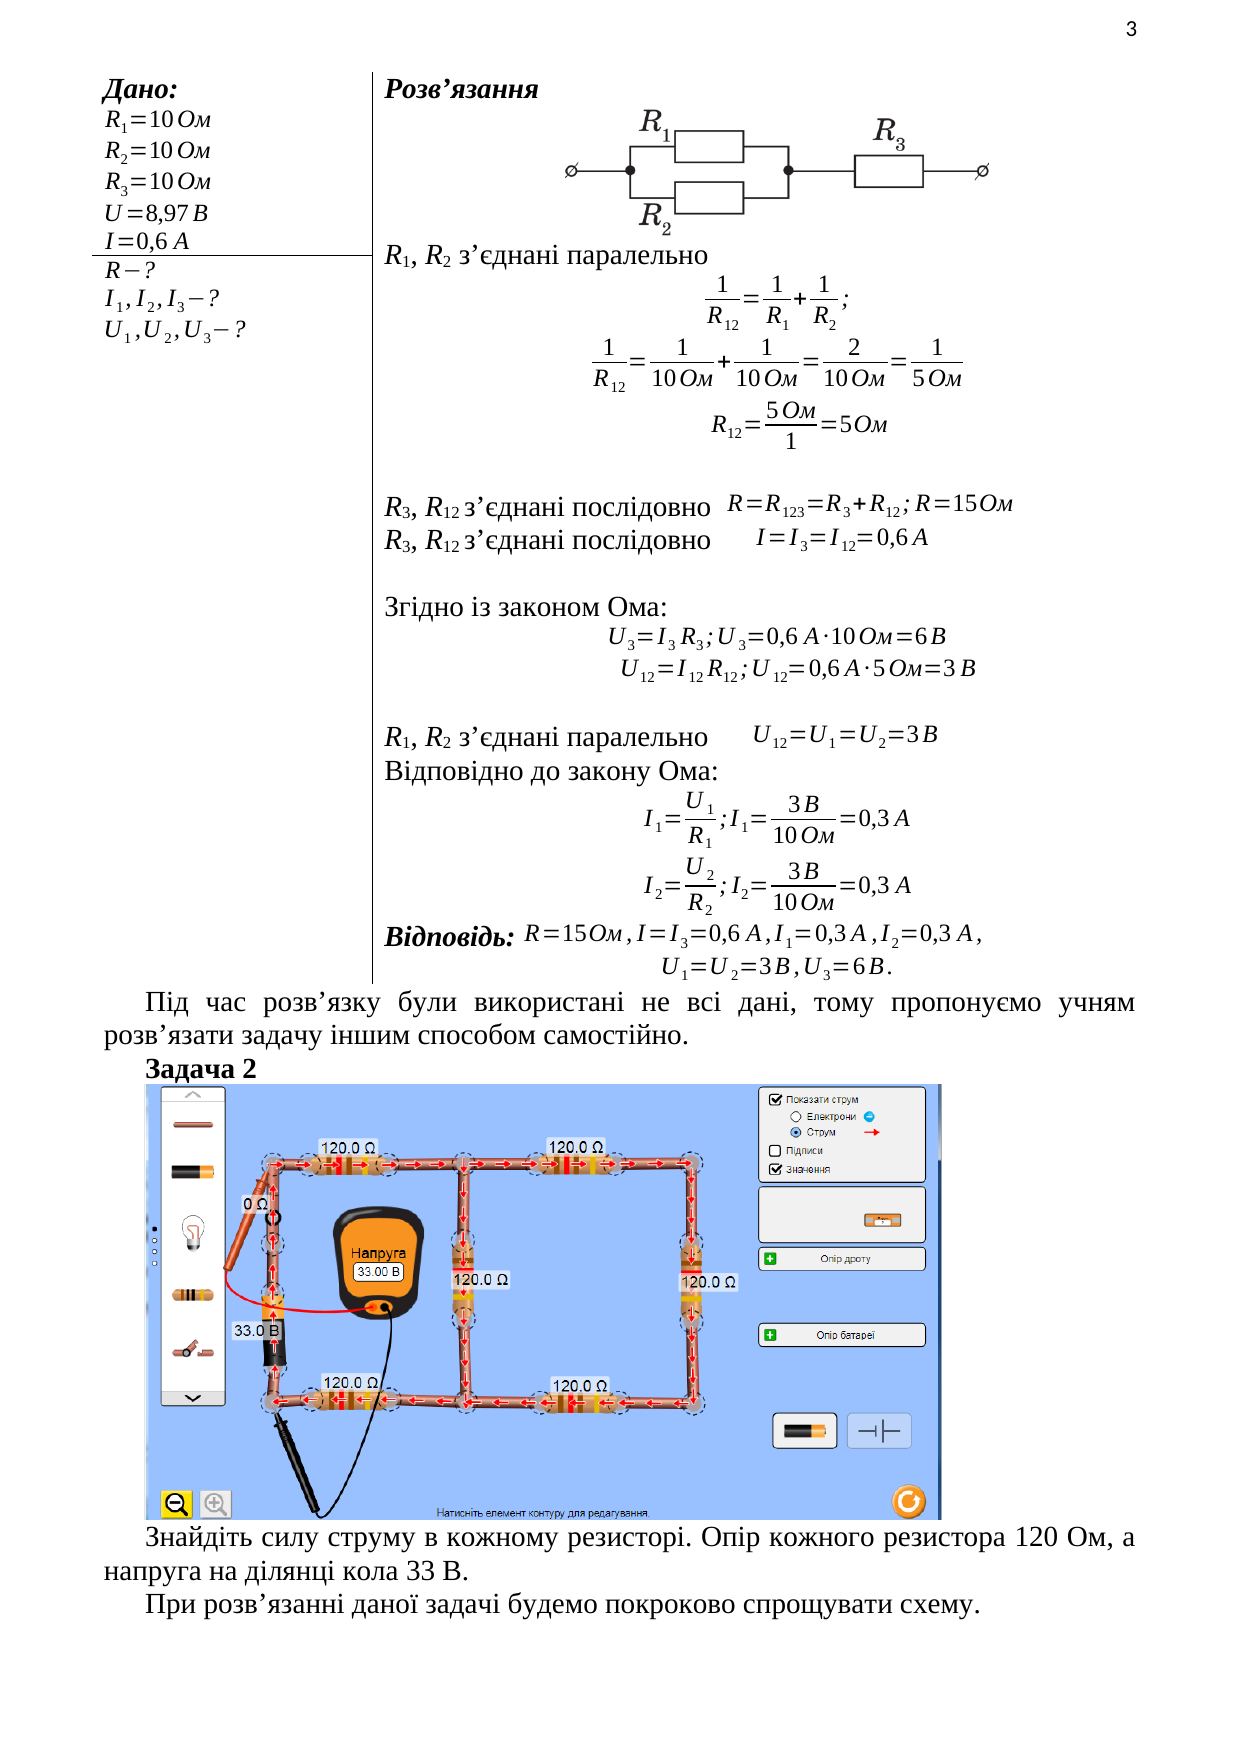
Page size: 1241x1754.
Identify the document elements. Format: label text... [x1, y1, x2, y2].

text Під час розв’язку були використані не всі дані, тому пропонуємо учням розв’язати задачу іншим способом самостійно. [103, 984, 1137, 1051]
picture [144, 1084, 942, 1520]
table_header Дано: [92, 72, 372, 255]
text Задача 2 [103, 1051, 1137, 1084]
text Знайдіть силу струму в кожному резисторі. Опір кожного резистора 120 Ом, а напруга на ділянці кола 33 В. [103, 1519, 1137, 1586]
text При розв’язанні даної задачі будемо покроково спрощувати схему. [103, 1586, 1137, 1620]
table_cell [92, 256, 372, 984]
table_header Розв’язання R1, R2 з’єднані паралельно R3, R12 з’єднані послідовно R3, R12 з’єднані послідовно Згідно із законом Ома: R1, R2 з’єднані паралельно Відповідно до закону Ома: Відповідь: [373, 72, 1181, 984]
picture [565, 105, 989, 238]
